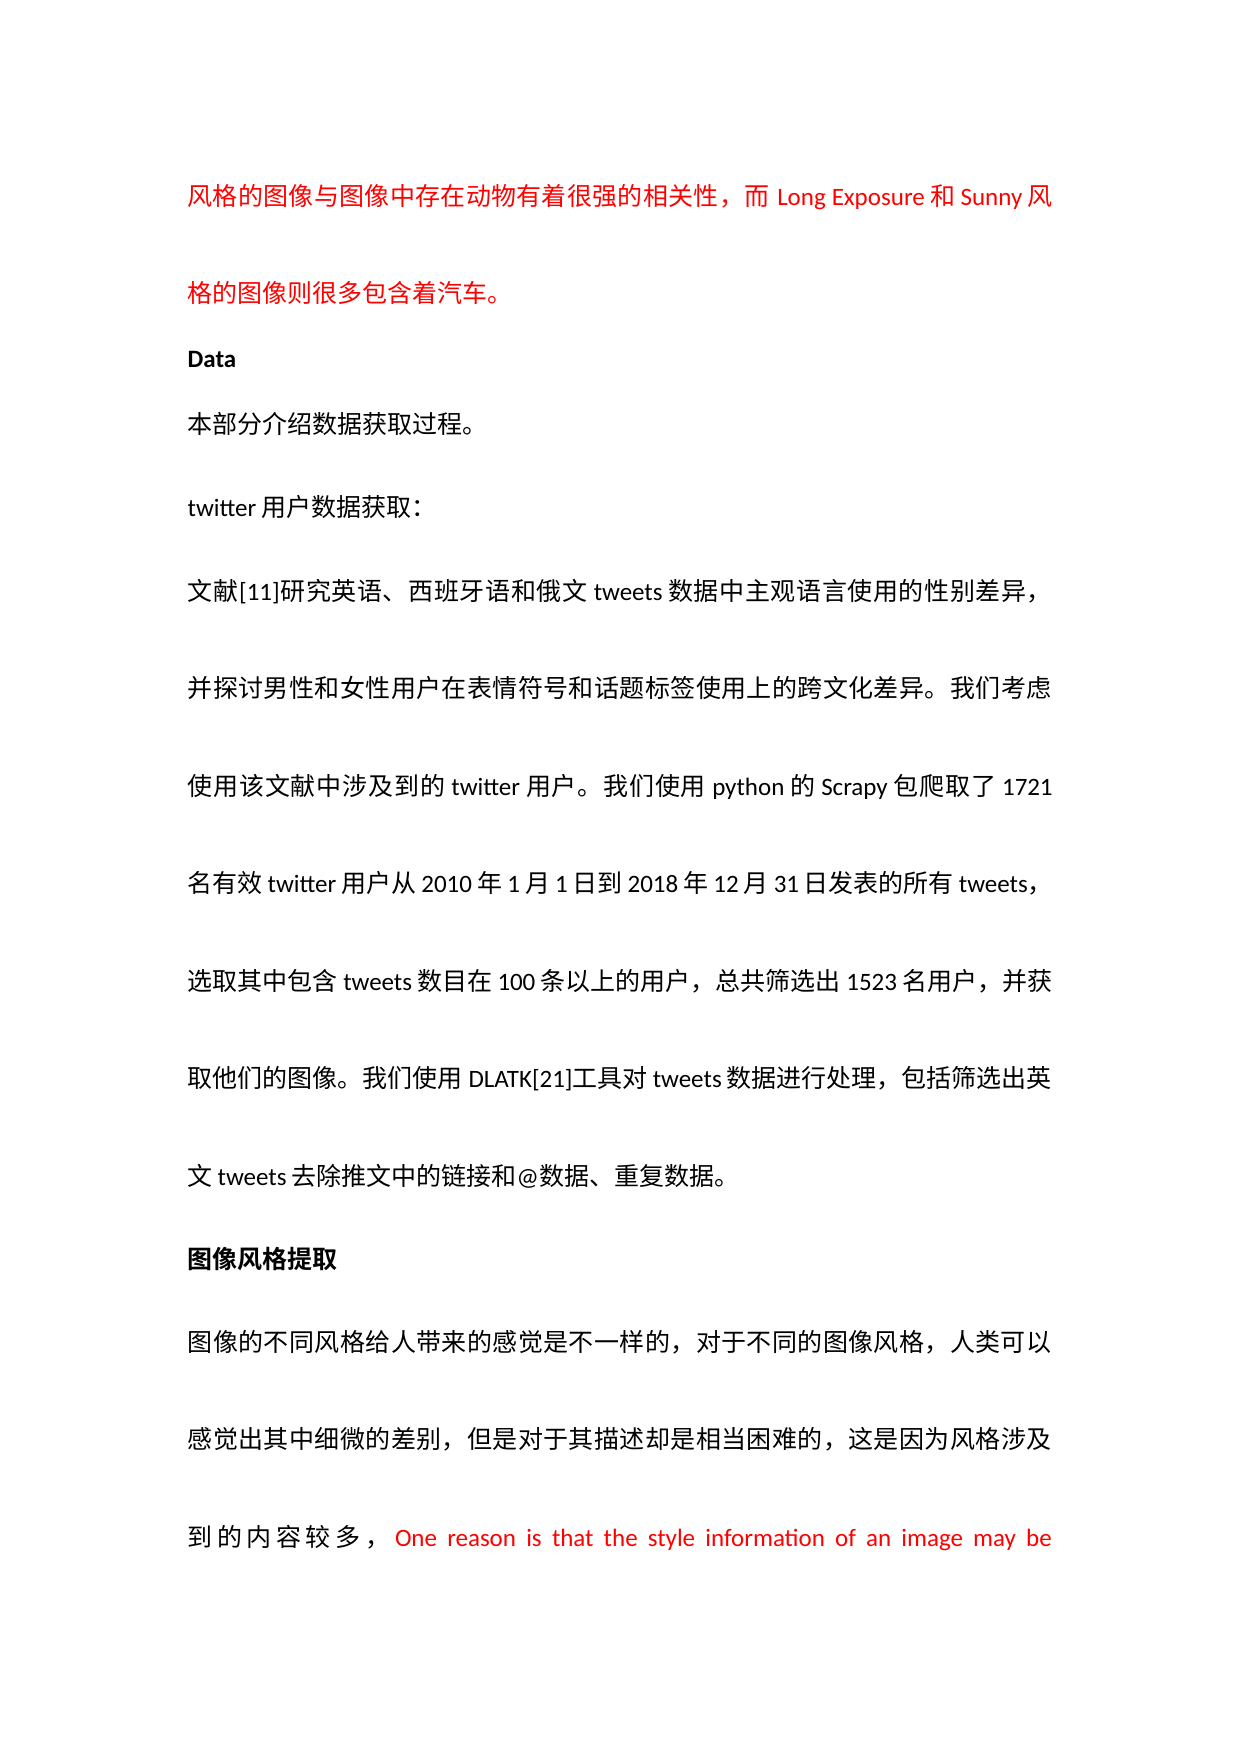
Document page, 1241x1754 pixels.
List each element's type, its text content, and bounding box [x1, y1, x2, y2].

text 本部分介绍数据获取过程。 [187, 390, 1053, 455]
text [187, 1308, 1053, 1568]
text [187, 162, 1053, 324]
text 图像风格提取 [187, 1225, 1053, 1290]
text 文献[11]研究英语、西班牙语和俄文tweets数据中主观语言使用的性别差异，并探讨男性和女性用户在表情符号和话题标签使用上的跨文化差异。我们考虑使用该文献中涉及到的twitter用户。我们使用python的Scrapy包爬取了1721名有效twitter用户从2010年1月1日到2018年12月31日发表的所有tweets，选取其中包含tweets数目在100条以上的用户，总共筛选出1523名用户，并获取他们的图像。我们使用DLATK[21]工具对tweets数据进行处理，包括筛选出英文tweets去除推文中的链接和@数据、重复数据。 [187, 557, 1053, 1207]
text Data [187, 343, 1053, 375]
text twitter用户数据获取： [187, 473, 1053, 538]
